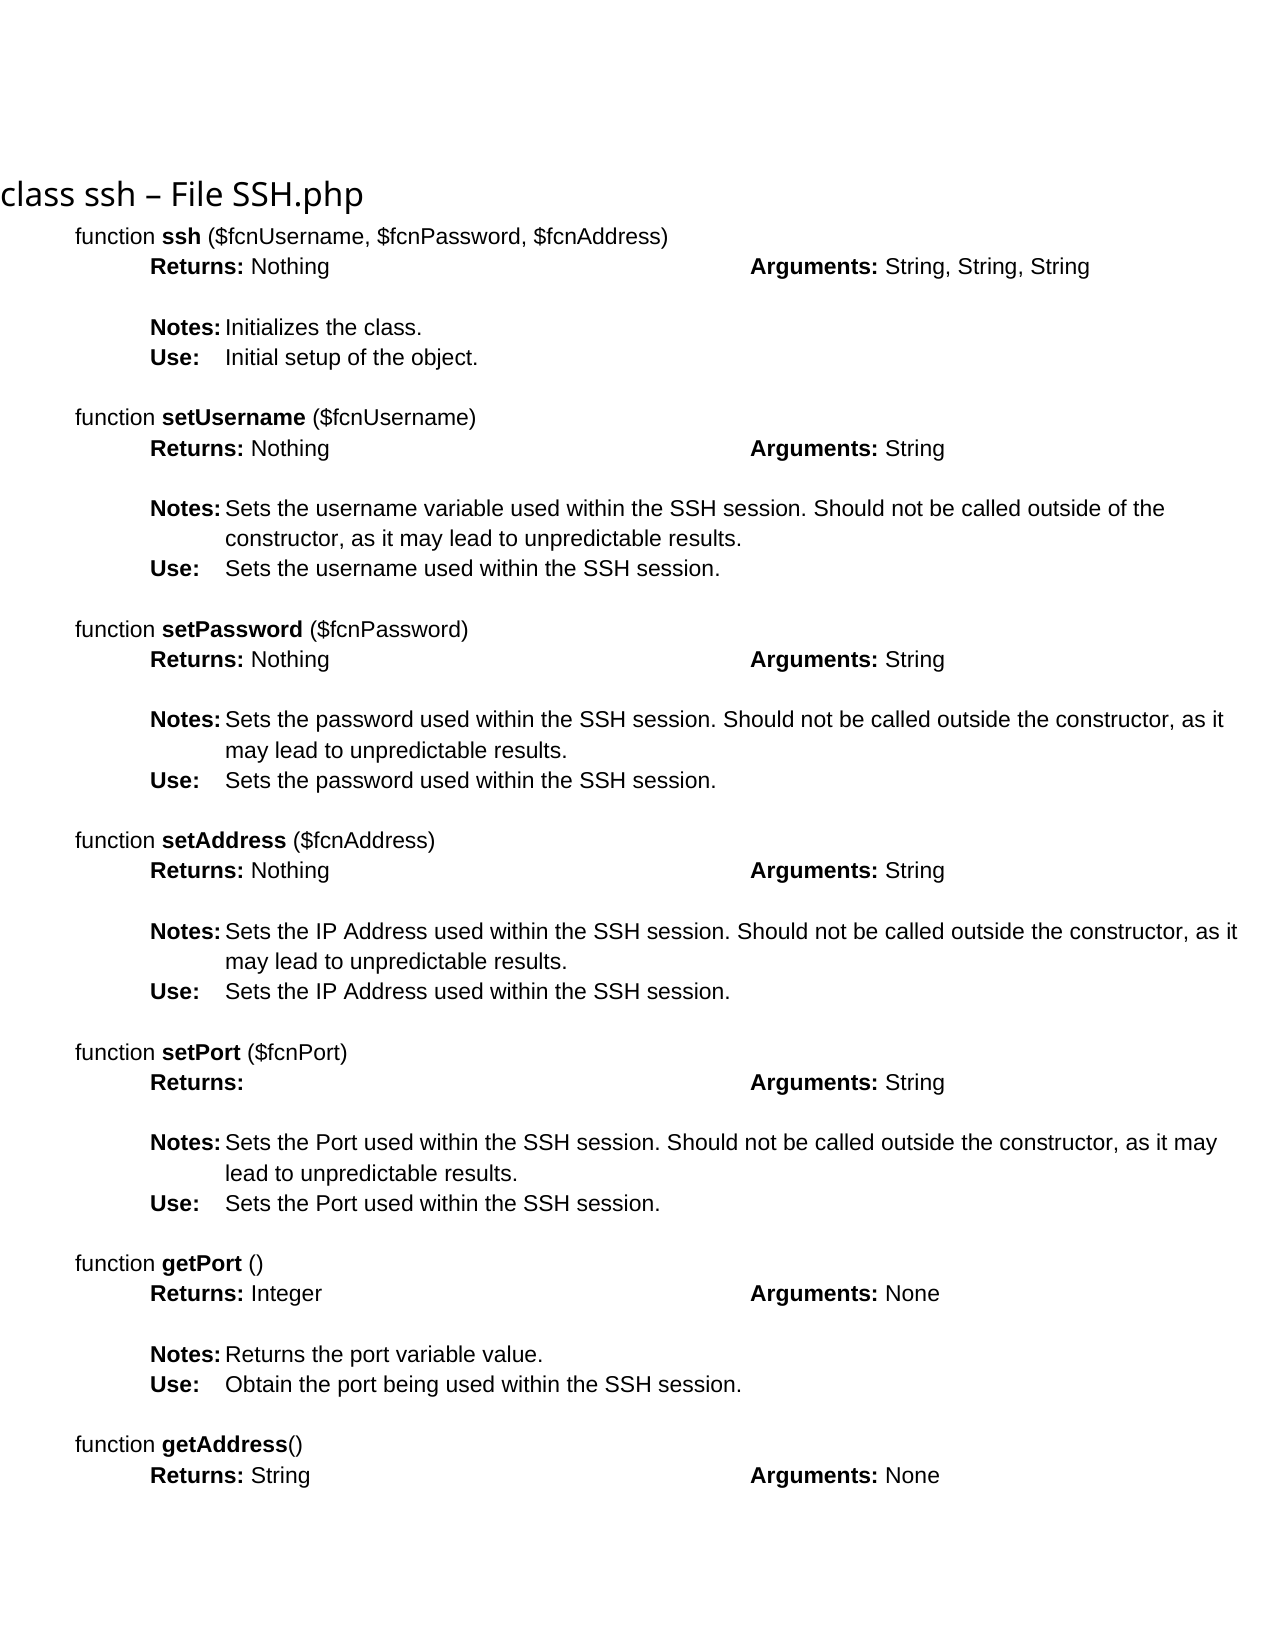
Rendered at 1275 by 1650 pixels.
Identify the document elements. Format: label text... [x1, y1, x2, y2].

text Returns: Nothing Arguments: String [0, 857, 1256, 884]
text function setUsername ($fcnUsername) [0, 404, 1256, 431]
text Notes: Sets the username variable used within the SSH session. Should not be called outside of the constructor, as it may lead to unpredictable results. [150, 495, 1256, 551]
text Notes: Sets the Port used within the SSH session. Should not be called outside the constructor, as it may lead to unpredictable results. [150, 1129, 1256, 1186]
text Use: Obtain the port being used within the SSH session. [0, 1371, 1256, 1397]
subtitle class ssh – File SSH.php [0, 171, 1256, 216]
text Returns: Integer Arguments: None [0, 1280, 1256, 1307]
text Notes: Sets the password used within the SSH session. Should not be called outside the constructor, as it may lead to unpredictable results. [150, 706, 1256, 763]
text Use: Sets the password used within the SSH session. [0, 767, 1256, 793]
text function getAddress() [0, 1431, 1256, 1458]
text function getPort () [0, 1250, 1256, 1276]
text Notes: Returns the port variable value. [0, 1341, 1256, 1367]
text Use: Sets the username used within the SSH session. [0, 555, 1256, 582]
text Returns: Arguments: String [0, 1069, 1256, 1095]
text function setAddress ($fcnAddress) [0, 827, 1256, 853]
text Returns: Nothing Arguments: String [0, 434, 1256, 461]
text Use: Initial setup of the object. [0, 344, 1256, 370]
text function setPassword ($fcnPassword) [0, 616, 1256, 642]
text Notes: Sets the IP Address used within the SSH session. Should not be called outside the constructor, as it may lead to unpredictable results. [150, 918, 1256, 974]
text Use: Sets the Port used within the SSH session. [0, 1190, 1256, 1216]
text Notes: Initializes the class. [0, 314, 1256, 340]
text Returns: Nothing Arguments: String [0, 646, 1256, 672]
text function setPort ($fcnPort) [0, 1039, 1256, 1065]
text Returns: String Arguments: None [0, 1462, 1256, 1488]
text Returns: Nothing Arguments: String, String, String [0, 253, 1256, 279]
text function ssh ($fcnUsername, $fcnPassword, $fcnAddress) [0, 223, 1256, 249]
text Use: Sets the IP Address used within the SSH session. [0, 978, 1256, 1004]
